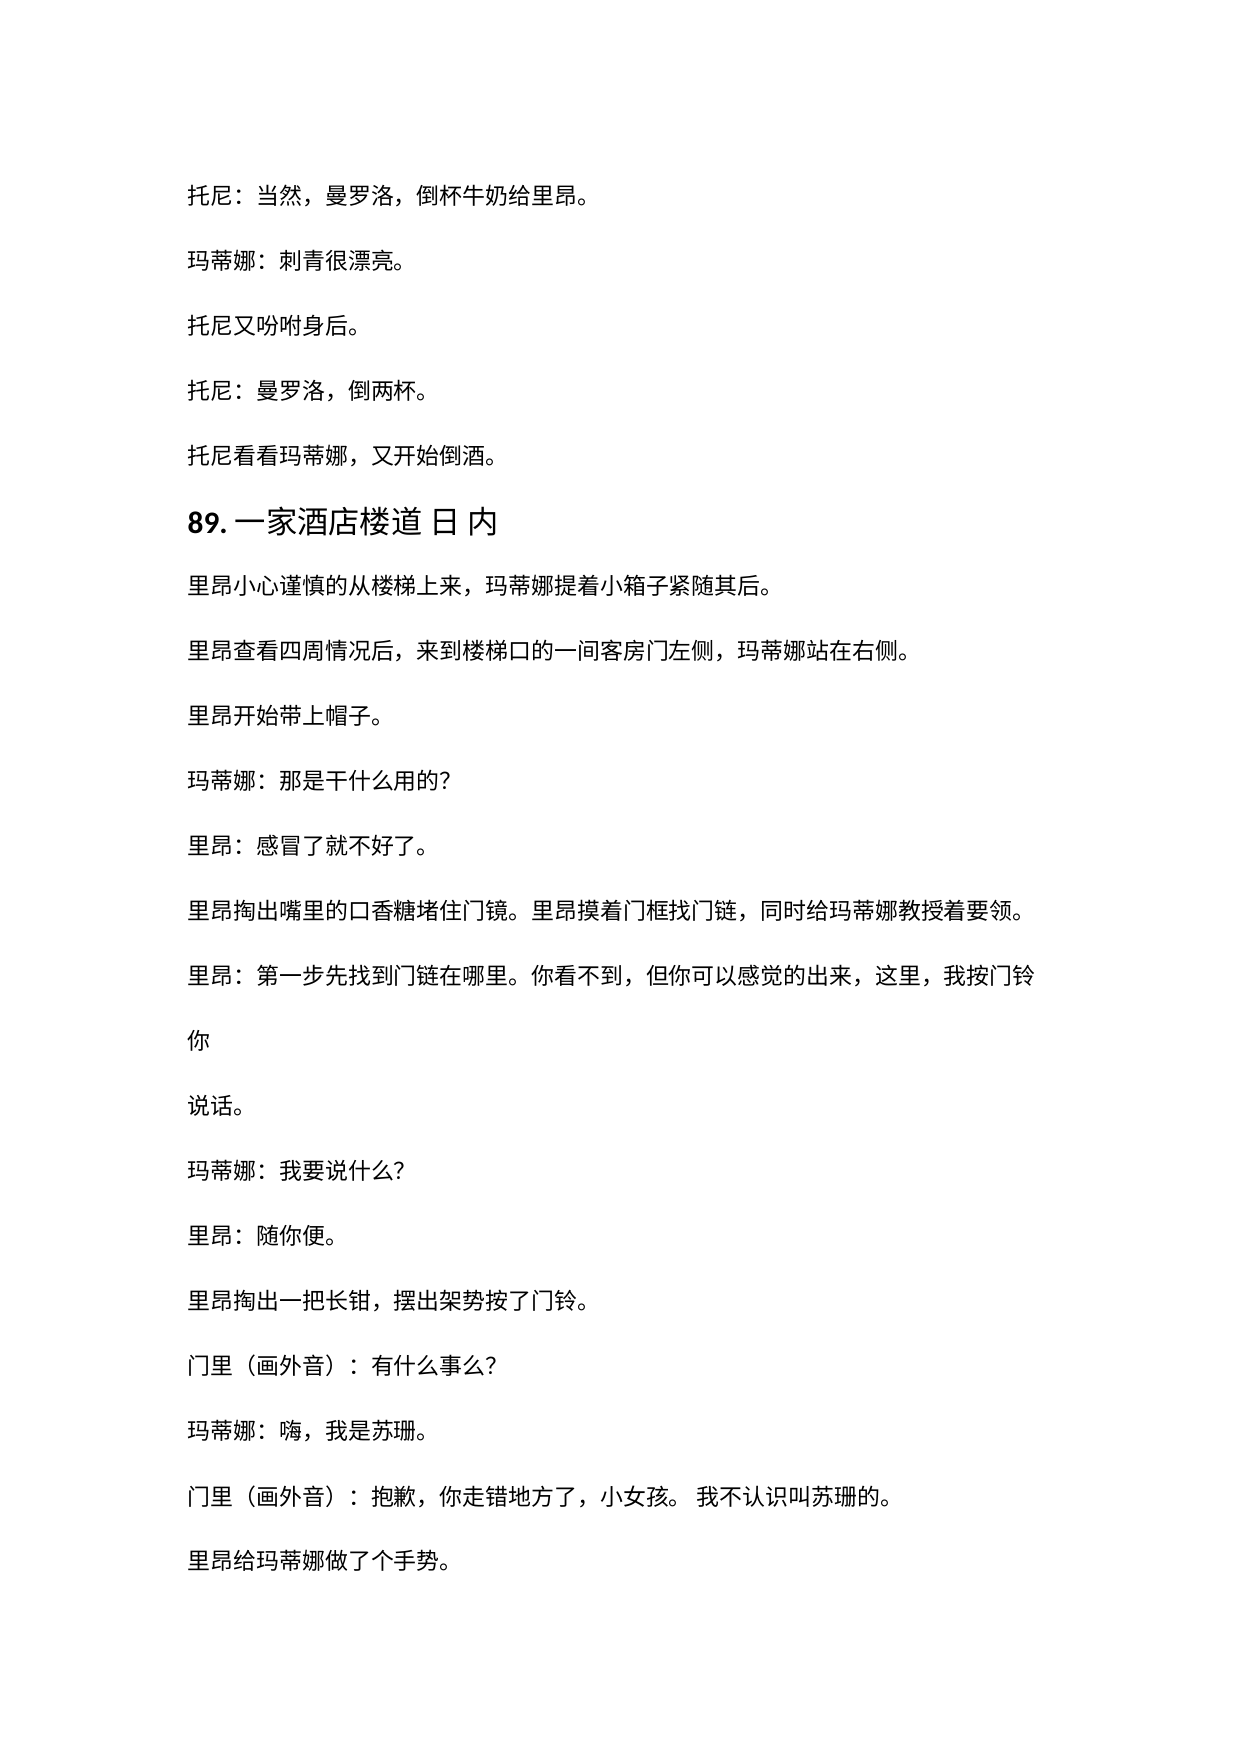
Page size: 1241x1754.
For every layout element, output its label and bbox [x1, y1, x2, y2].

list [187, 162, 1053, 1527]
list [187, 1527, 1053, 1592]
